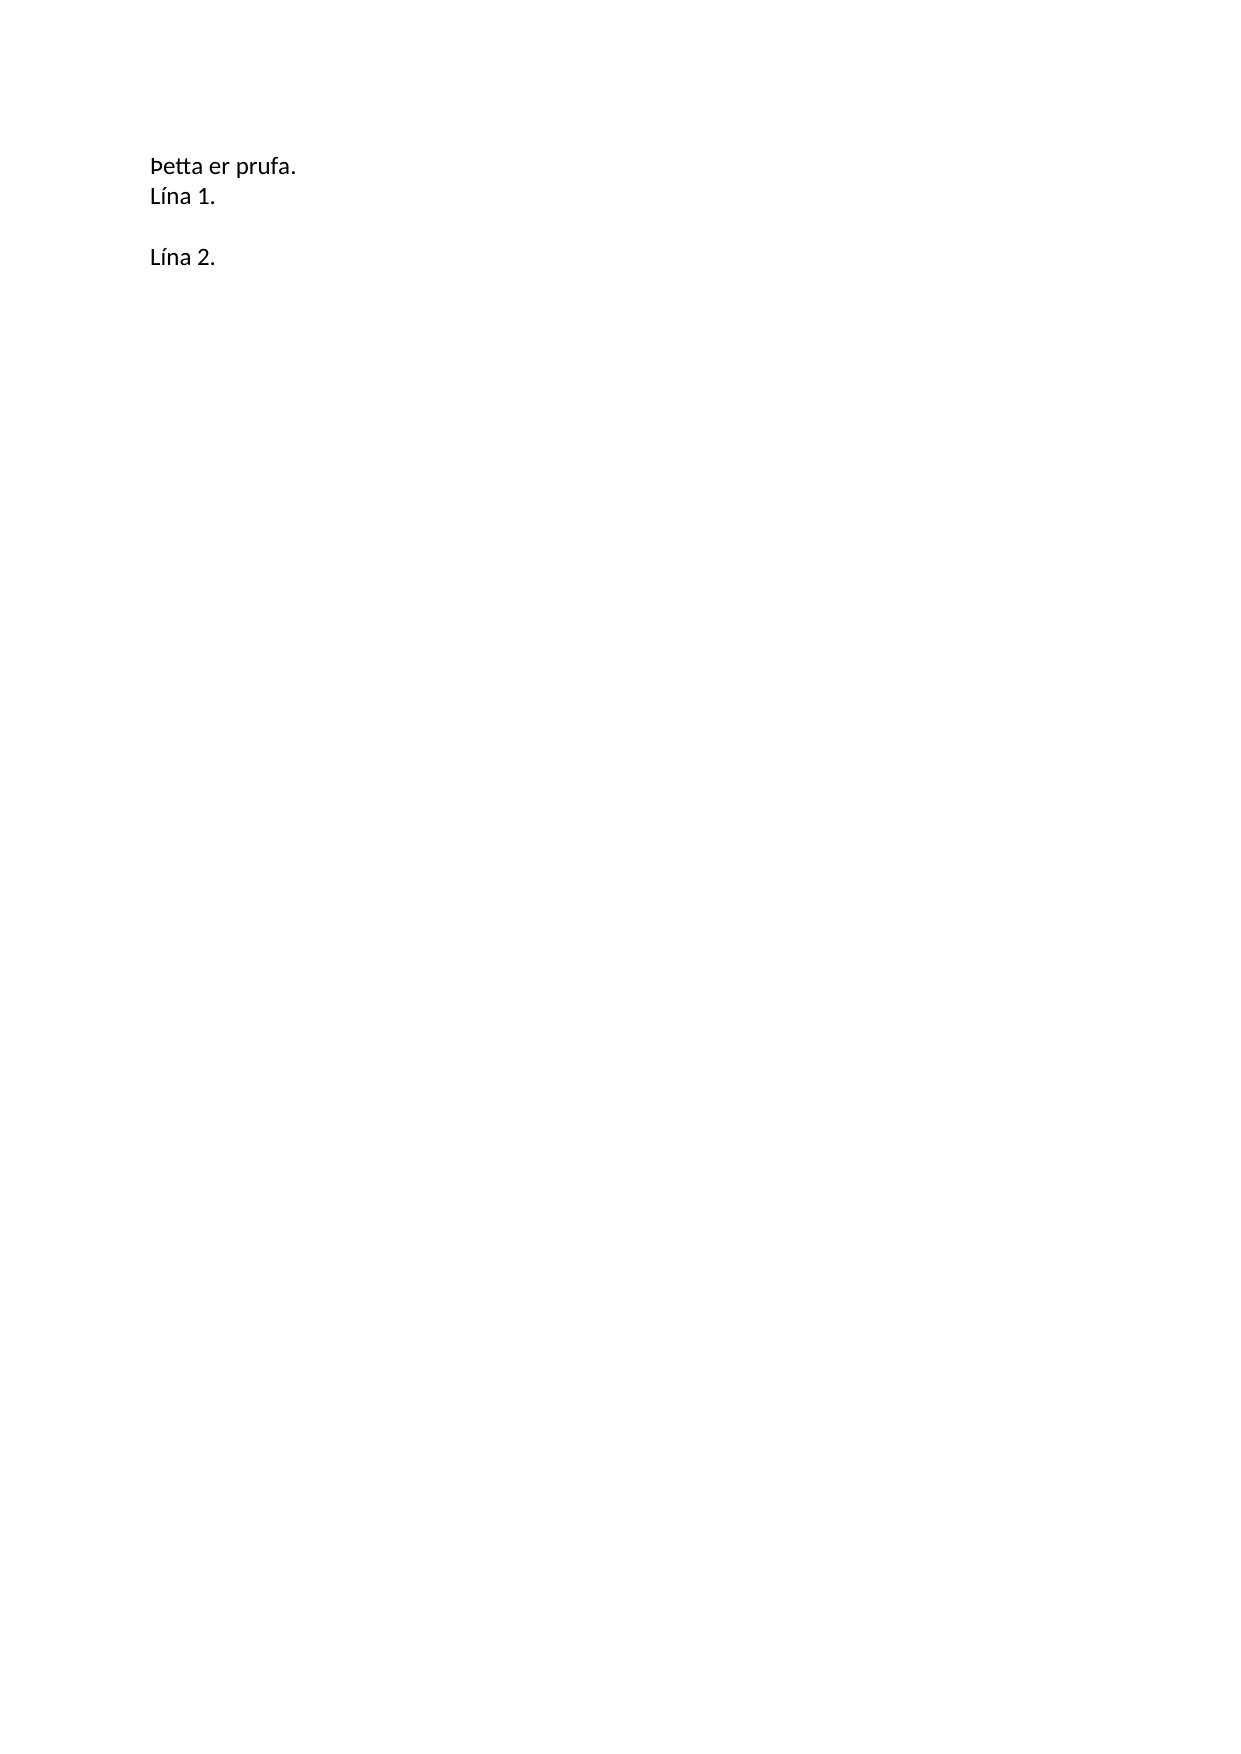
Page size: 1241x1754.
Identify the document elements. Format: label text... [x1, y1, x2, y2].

text Lína 2. [150, 242, 1090, 272]
text Þetta er prufa. [150, 150, 1090, 181]
text Lína 1. [150, 181, 1090, 211]
